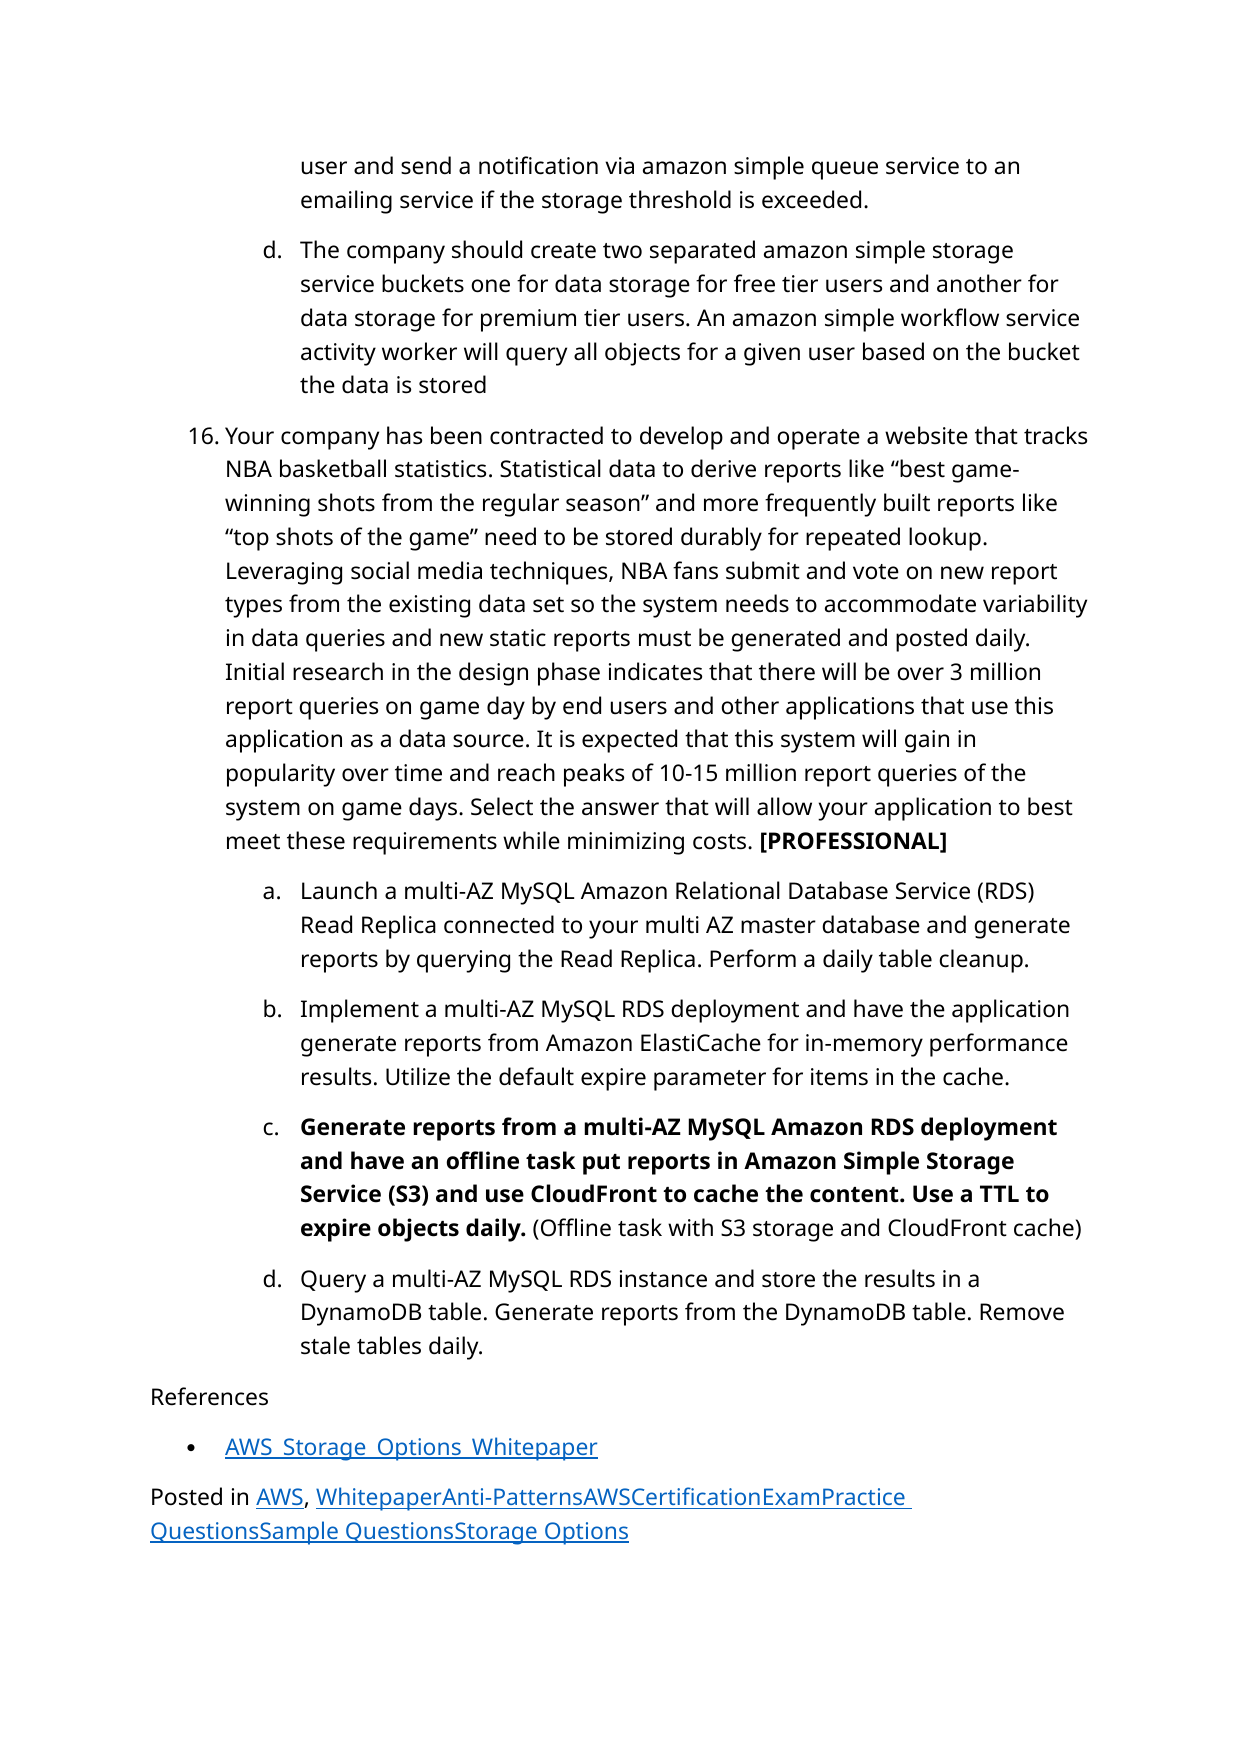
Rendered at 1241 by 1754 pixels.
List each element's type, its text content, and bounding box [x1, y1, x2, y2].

text Posted in AWS, WhitepaperAnti-PatternsAWSCertificationExamPractice QuestionsSample QuestionsStorage Options [150, 1481, 1090, 1546]
list The company should create two separated amazon simple storage service buckets one for data storage for free tier users and another for data storage for premium tier users. An amazon simple workflow service activity worker will query all objects for a given user based on the bucket the data is stored [262, 234, 1090, 400]
list Query a multi-AZ MySQL RDS instance and store the results in a DynamoDB table. Generate reports from the DynamoDB table. Remove stale tables daily. [262, 1262, 1090, 1361]
list Implement a multi-AZ MySQL RDS deployment and have the application generate reports from Amazon ElastiCache for in-memory performance results. Utilize the default expire parameter for items in the cache. [262, 993, 1090, 1092]
list AWS_Storage_Options_Whitepaper [187, 1431, 1090, 1462]
list Launch a multi-AZ MySQL Amazon Relational Database Service (RDS) Read Replica connected to your multi AZ master database and generate reports by querying the Read Replica. Perform a daily table cleanup. [262, 875, 1090, 974]
list Your company has been contracted to develop and operate a website that tracks NBA basketball statistics. Statistical data to derive reports like “best game-winning shots from the regular season” and more frequently built reports like “top shots of the game” need to be stored durably for repeated lookup. Leveraging social media techniques, NBA fans submit and vote on new report types from the existing data set so the system needs to accommodate variability in data queries and new static reports must be generated and posted daily. Initial research in the design phase indicates that there will be over 3 million report queries on game day by end users and other applications that use this application as a data source. It is expected that this system will gain in popularity over time and reach peaks of 10-15 million report queries of the system on game days. Select the answer that will allow your application to best meet these requirements while minimizing costs. [PROFESSIONAL] [187, 419, 1090, 856]
list Generate reports from a multi-AZ MySQL Amazon RDS deployment and have an offline task put reports in Amazon Simple Storage Service (S3) and use CloudFront to cache the content. Use a TTL to expire objects daily. (Offline task with S3 storage and CloudFront cache) [262, 1111, 1090, 1243]
text References [150, 1380, 1090, 1412]
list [262, 150, 1090, 215]
